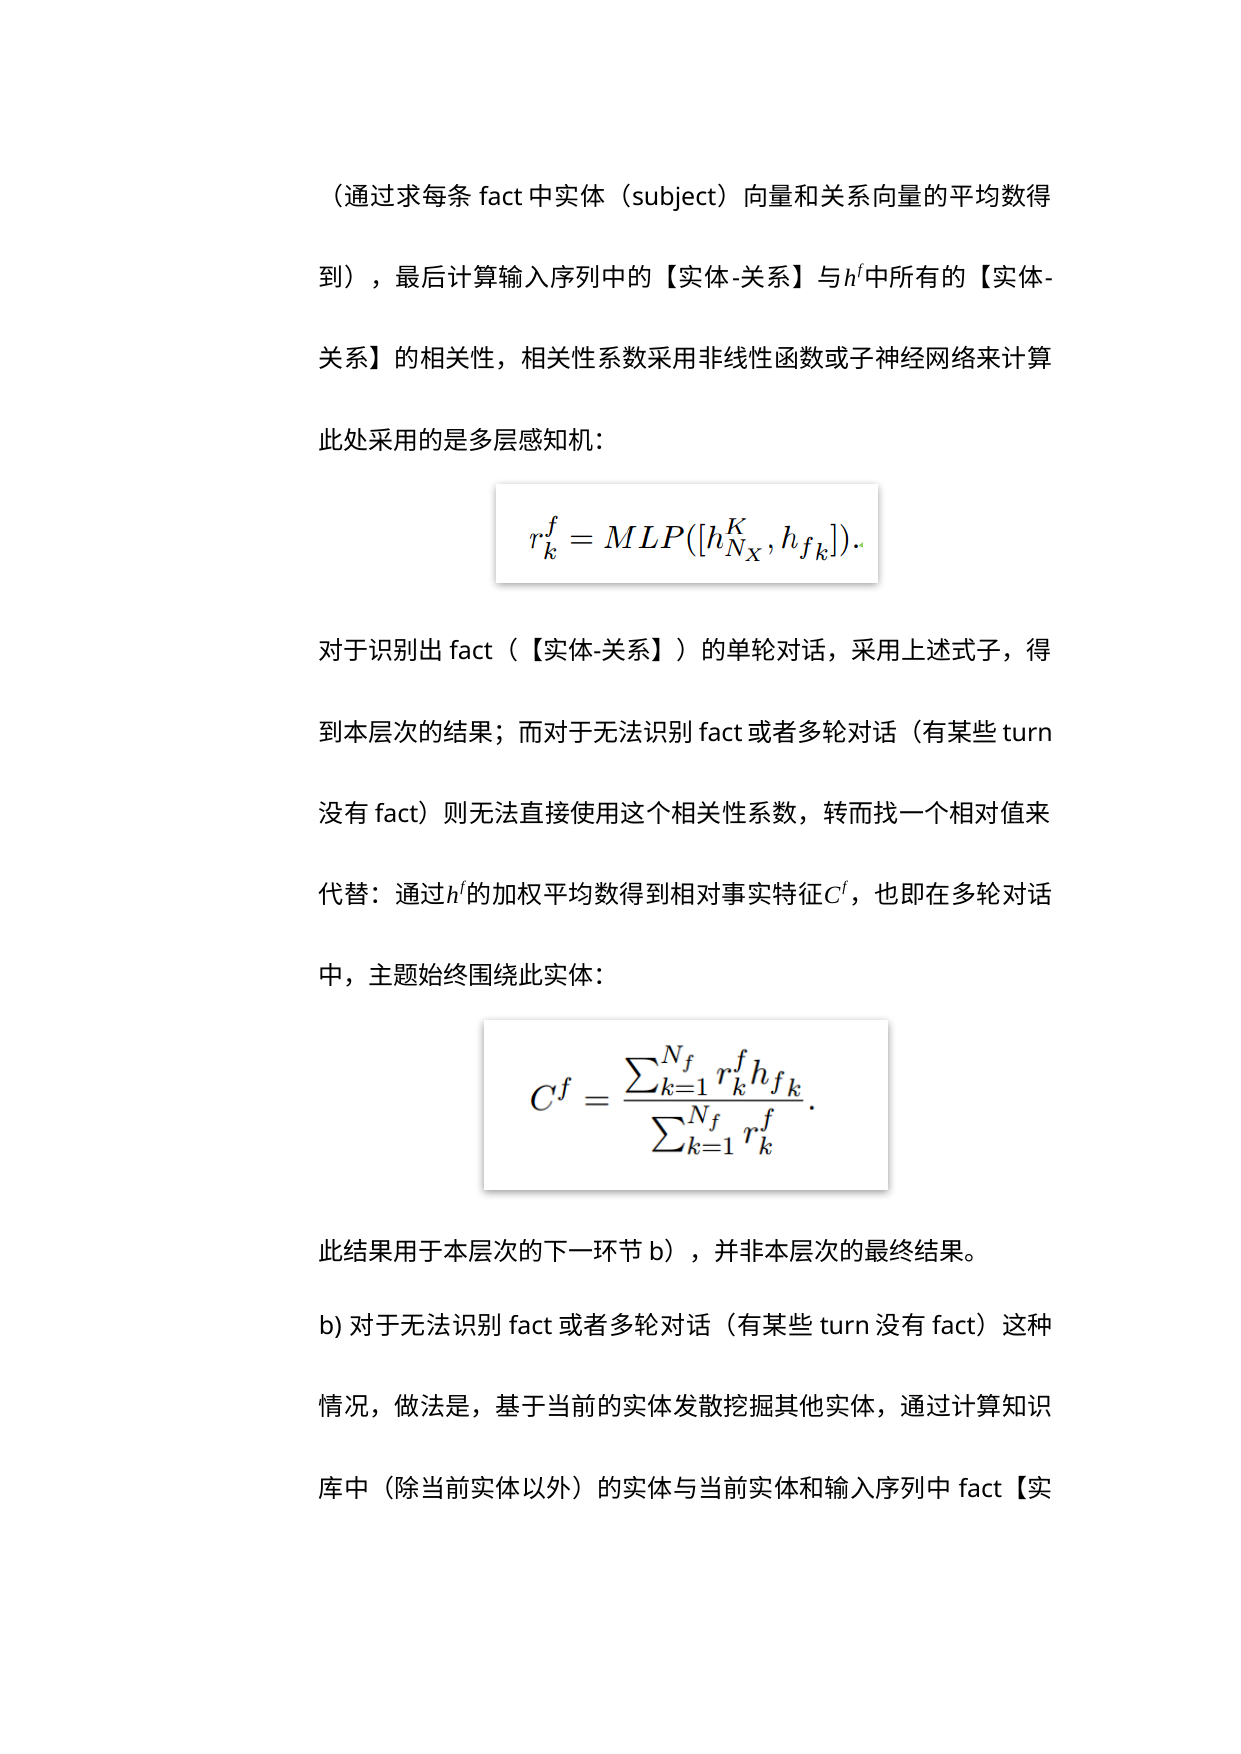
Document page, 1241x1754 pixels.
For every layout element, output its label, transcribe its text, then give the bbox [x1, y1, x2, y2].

list 此结果用于本层次的下一环节b），并非本层次的最终结果。 [319, 1217, 1053, 1282]
picture [498, 1034, 873, 1175]
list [319, 1291, 1053, 1519]
picture [511, 499, 863, 568]
list 对于识别出fact（【实体-关系】）的单轮对话，采用上述式子，得到本层次的结果；而对于无法识别fact或者多轮对话（有某些turn没有fact）则无法直接使用这个相关性系数，转而找一个相对值来代替：通过的加权平均数得到相对事实特征，也即在多轮对话中，主题始终围绕此实体： [319, 616, 1053, 1006]
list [275, 162, 1053, 471]
